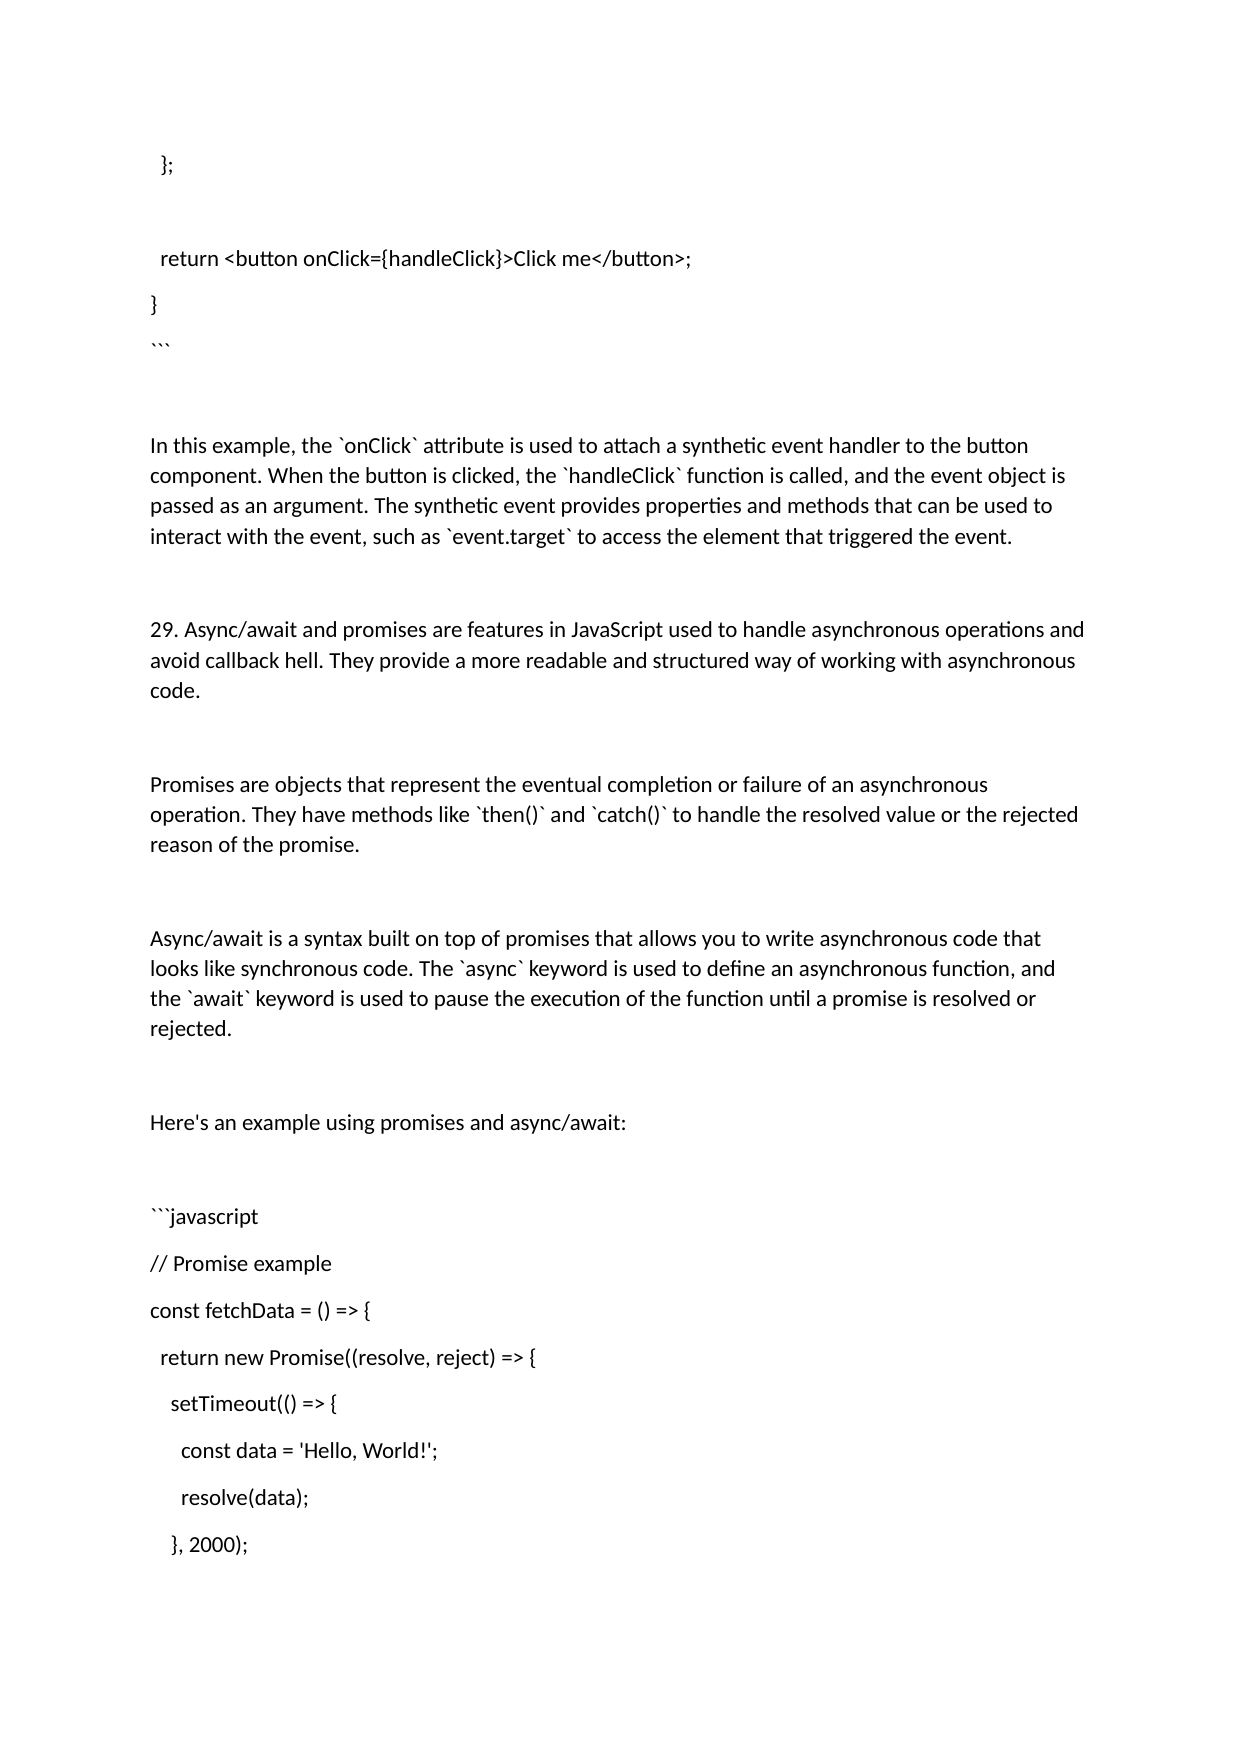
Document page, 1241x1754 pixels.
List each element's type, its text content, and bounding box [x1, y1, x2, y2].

text }; [150, 150, 1090, 178]
text 29. Async/await and promises are features in JavaScript used to handle asynchronous operations and avoid callback hell. They provide a more readable and structured way of working with asynchronous code. [150, 616, 1090, 704]
text In this example, the `onClick` attribute is used to attach a synthetic event handler to the button component. When the button is clicked, the `handleClick` function is called, and the event object is passed as an argument. The synthetic event provides properties and methods that can be used to interact with the event, such as `event.target` to access the element that triggered the event. [150, 431, 1090, 550]
text }, 2000); [150, 1530, 1090, 1558]
text Here's an example using promises and async/await: [150, 1108, 1090, 1136]
text const fetchData = () => { [150, 1296, 1090, 1324]
text } [150, 291, 1090, 319]
text ```javascript [150, 1202, 1090, 1230]
text resolve(data); [150, 1483, 1090, 1511]
text setTimeout(() => { [150, 1389, 1090, 1418]
text Promises are objects that represent the eventual completion or failure of an asynchronous operation. They have methods like `then()` and `catch()` to handle the resolved value or the rejected reason of the promise. [150, 770, 1090, 858]
text Async/await is a syntax built on top of promises that allows you to write asynchronous code that looks like synchronous code. The `async` keyword is used to define an asynchronous function, and the `await` keyword is used to pause the execution of the function until a promise is resolved or rejected. [150, 924, 1090, 1043]
text // Promise example [150, 1249, 1090, 1277]
text return new Promise((resolve, reject) => { [150, 1343, 1090, 1371]
text return <button onClick={handleClick}>Click me</button>; [150, 244, 1090, 272]
text const data = 'Hello, World!'; [150, 1436, 1090, 1464]
text ``` [150, 337, 1090, 366]
